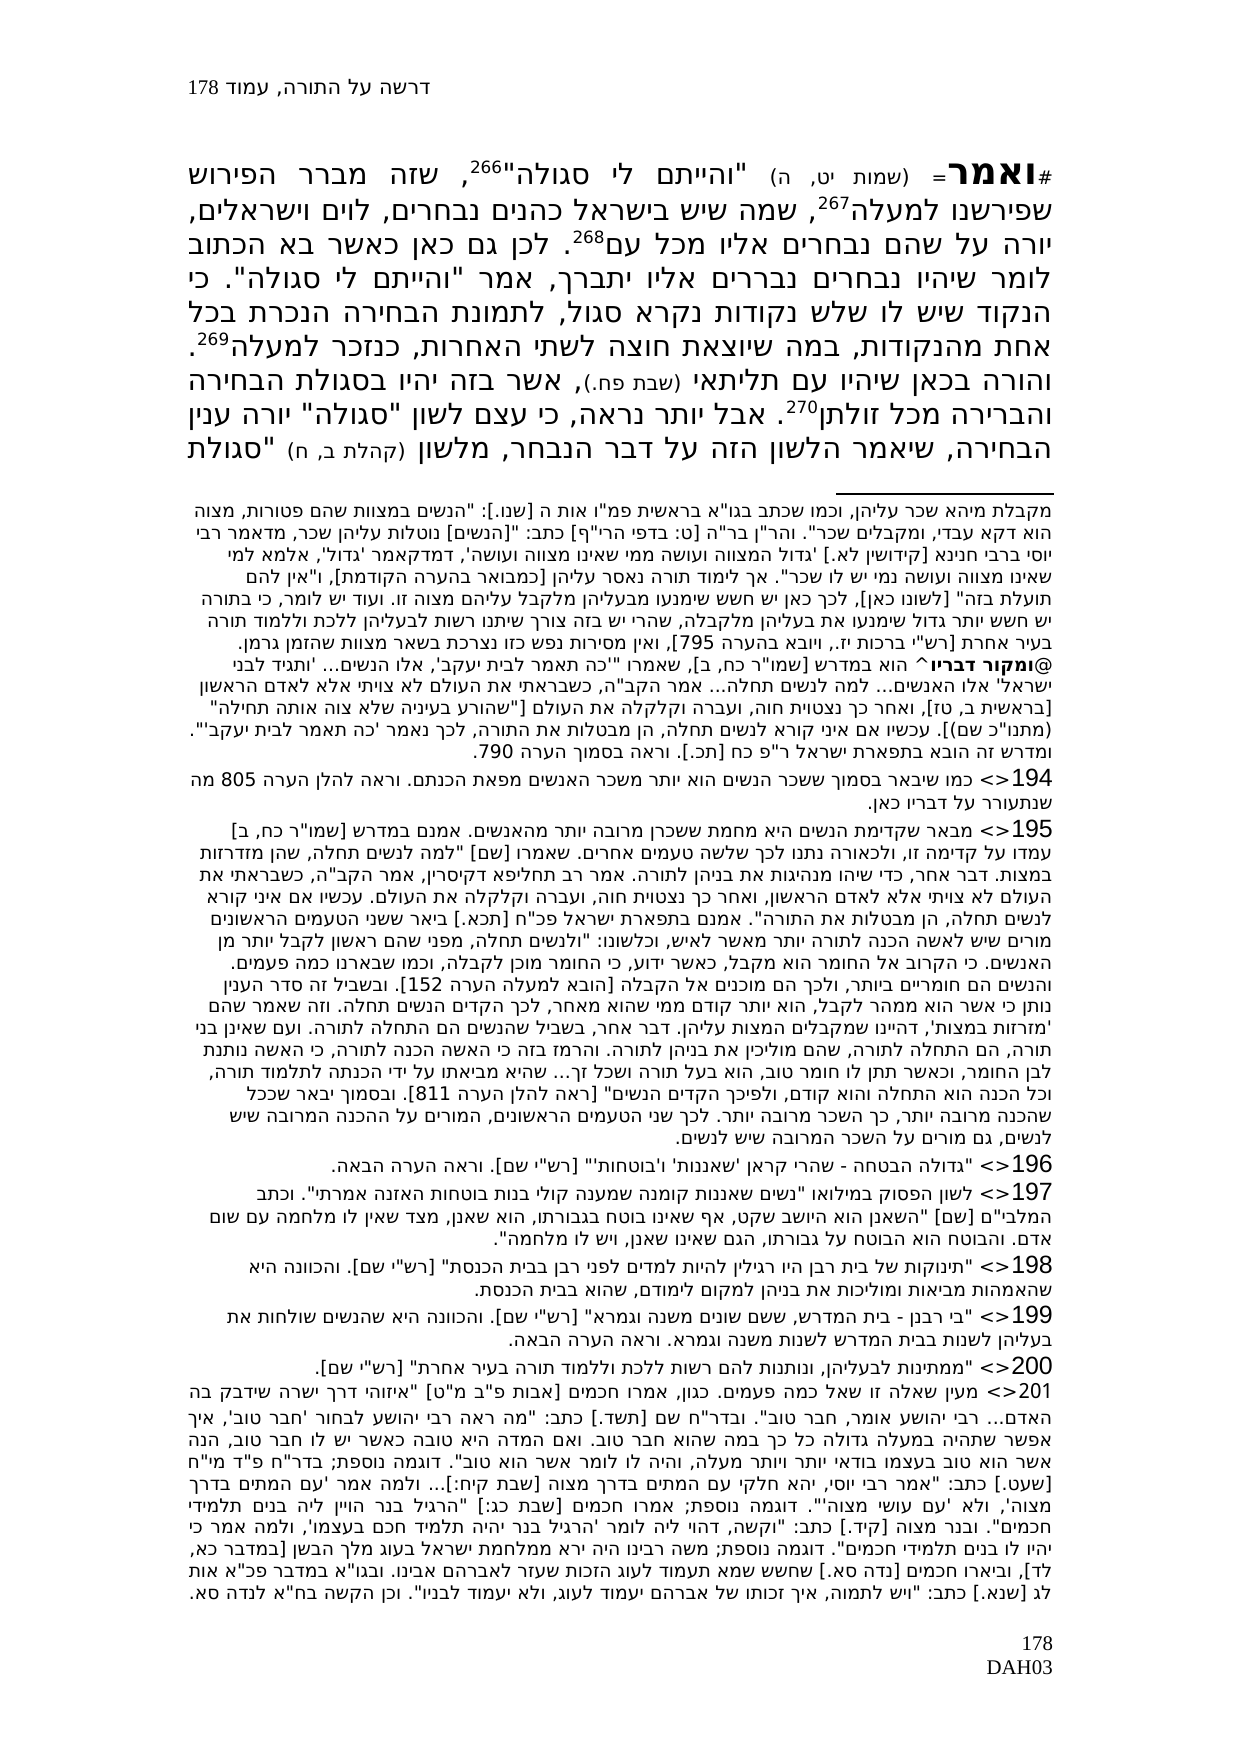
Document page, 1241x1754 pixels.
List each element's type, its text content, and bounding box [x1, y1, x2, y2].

text #ואמר= (שמות יט, ה) "והייתם לי סגולה", שזה מברר הפירוש שפירשנו למעלה, שמה שיש בישראל כהנים נבחרים, לוים וישראלים, יורה על שהם נבחרים אליו מכל עם. לכן גם כאן כאשר בא הכתוב לומר שיהיו נבחרים נבררים אליו יתברך, אמר "והייתם לי סגולה". כי הנקוד שיש לו שלש נקודות נקרא סגול, לתמונת הבחירה הנכרת בכל אחת מהנקודות, במה שיוצאת חוצה לשתי האחרות, כנזכר למעלה. והורה בכאן שיהיו עם תליתאי (שבת פח.), אשר בזה יהיו בסגולת הבחירה והברירה מכל זולתן. אבל יותר נראה, כי עצם לשון "סגולה" יורה ענין הבחירה, שיאמר הלשון הזה על דבר הנבחר, מלשון (קהלת ב, ח) "סגולת מלכים". ולזה נקרא גם כן נקוד של שלש נקודות "סגול" על הדרך שאמרנו. [187, 150, 1053, 465]
